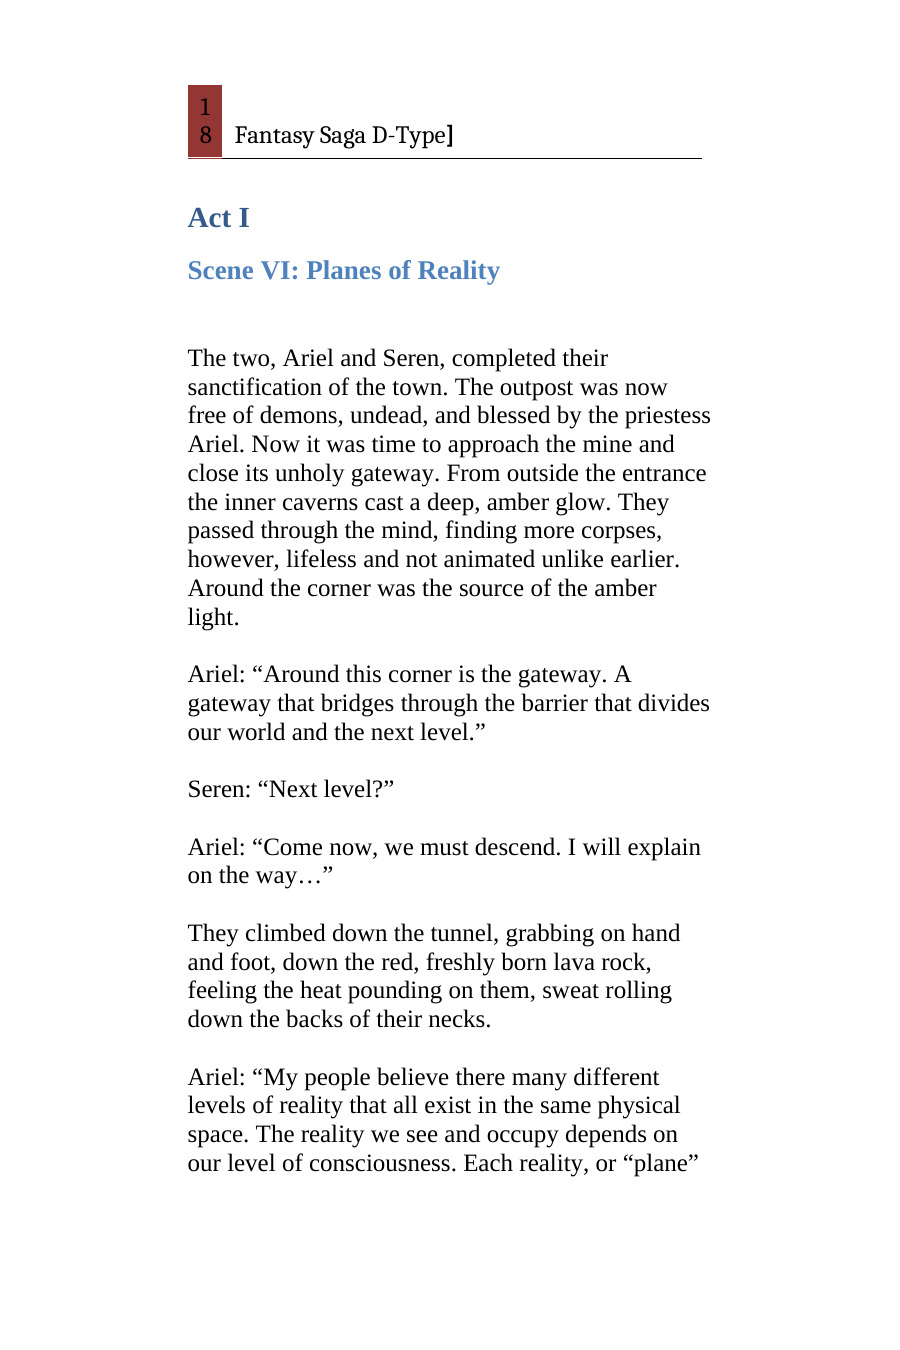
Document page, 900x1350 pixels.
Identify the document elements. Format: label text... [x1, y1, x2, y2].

text They climbed down the tunnel, grabbing on hand and foot, down the red, freshly born lava rock, feeling the heat pounding on them, sweat rolling down the backs of their necks. [187, 918, 712, 1033]
text Ariel: “Come now, we must descend. I will explain on the way…” [187, 832, 712, 889]
text Ariel: “Around this corner is the gateway. A gateway that bridges through the barrier that divides our world and the next level.” [187, 659, 712, 746]
text Seren: “Next level?” [187, 774, 712, 803]
subtitle Scene VI: Planes of Reality [187, 254, 712, 286]
subtitle Act I [187, 200, 712, 233]
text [187, 1062, 712, 1177]
text The two, Ariel and Seren, completed their sanctification of the town. The outpost was now free of demons, undead, and blessed by the priestess Ariel. Now it was time to approach the mine and close its unholy gateway. From outside the entrance the inner caverns cast a deep, amber glow. They passed through the mind, finding more corpses, however, lifeless and not animated unlike earlier. Around the corner was the source of the amber light. [187, 343, 712, 631]
